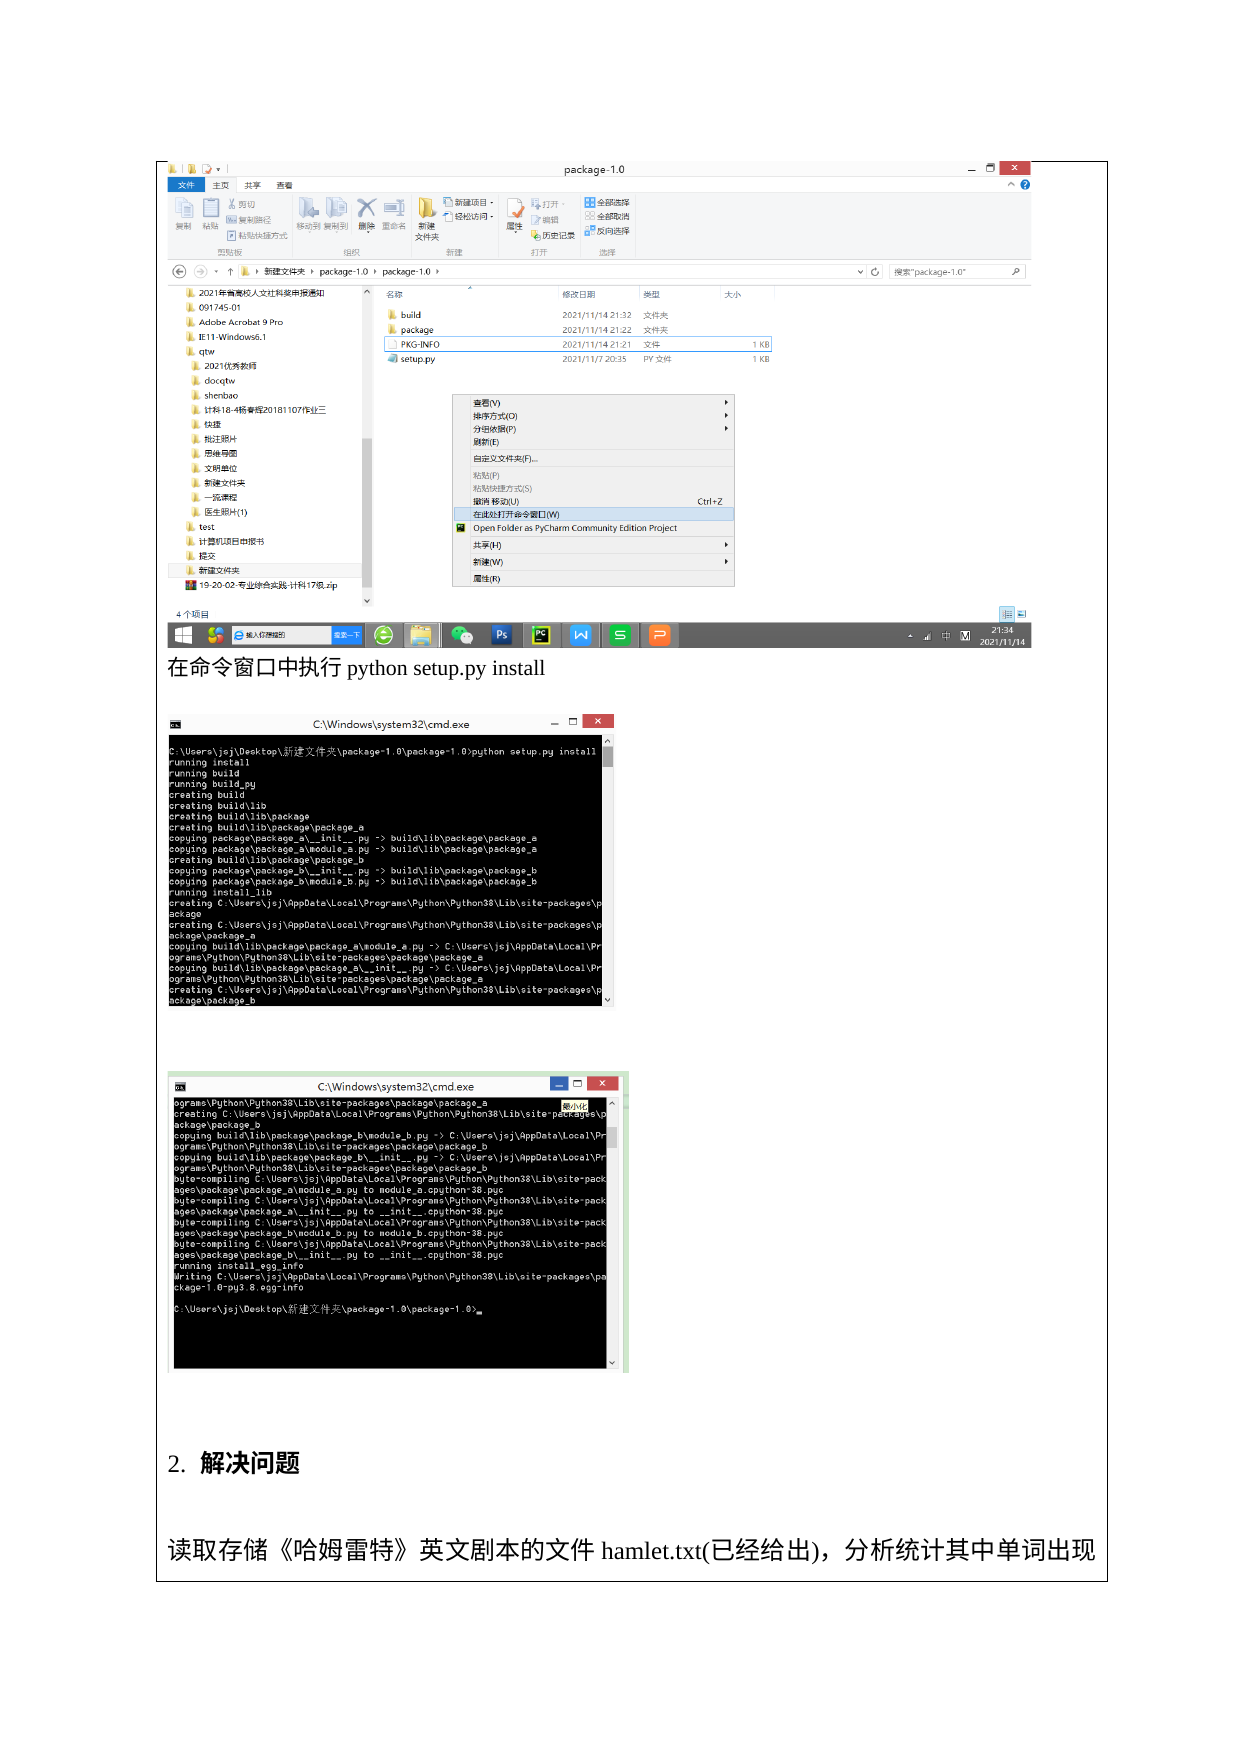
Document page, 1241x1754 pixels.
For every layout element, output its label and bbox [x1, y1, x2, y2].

picture [167, 714, 617, 1011]
picture [167, 161, 1032, 648]
picture [167, 1071, 629, 1373]
table_cell [157, 162, 1107, 1581]
